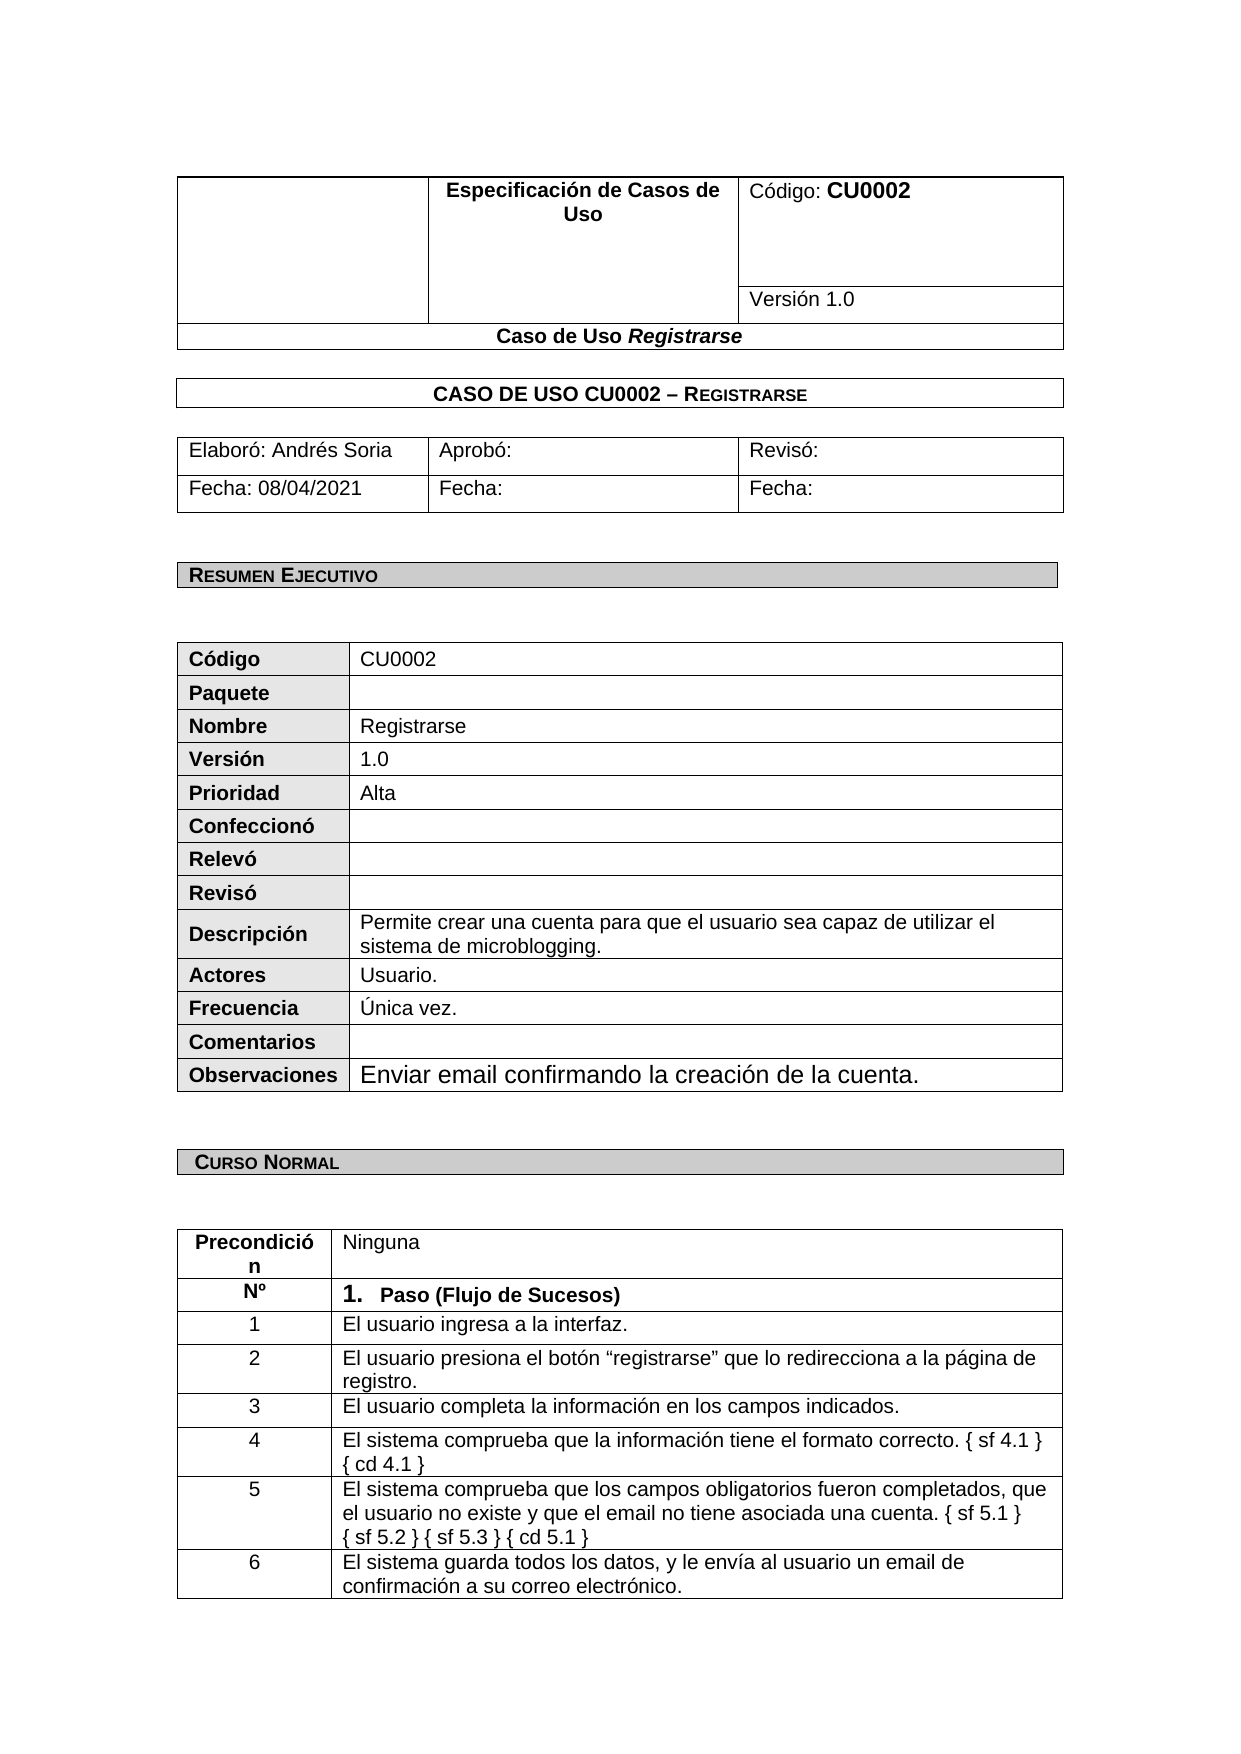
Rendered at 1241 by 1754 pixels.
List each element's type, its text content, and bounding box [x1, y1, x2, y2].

table_cell Frecuencia [178, 992, 349, 1024]
table_cell [350, 1025, 1062, 1058]
table_header Revisó: [739, 438, 1063, 475]
table_cell Revisó [178, 876, 349, 909]
table_header Resumen Ejecutivo [178, 563, 1057, 587]
table_cell [350, 843, 1062, 875]
table_cell Usuario. [350, 959, 1062, 991]
table_cell Relevó [178, 843, 349, 875]
table_cell 2 [178, 1345, 331, 1393]
table_cell El sistema guarda todos los datos, y le envía al usuario un email de confirmación a su correo electrónico. [332, 1550, 1062, 1597]
table_cell Fecha: [739, 476, 1063, 512]
table_header Aprobó: [429, 438, 738, 475]
table_header Especificación de Casos de Uso [429, 178, 738, 323]
table_cell Actores [178, 959, 349, 991]
table_cell El sistema comprueba que la información tiene el formato correcto. { sf 4.1 } { cd 4.1 } [332, 1428, 1062, 1476]
table_header CU0002 [350, 643, 1062, 675]
table_cell Fecha: 08/04/2021 [178, 476, 428, 512]
table_cell Comentarios [178, 1025, 349, 1058]
table_cell [350, 876, 1062, 909]
table_cell Descripción [178, 910, 349, 958]
table_cell Paquete [178, 676, 349, 709]
table_cell Caso de Uso Registrarse [178, 324, 1063, 348]
table_cell 1.0 [350, 743, 1062, 775]
table_cell 6 [178, 1550, 331, 1597]
table_header Elaboró: Andrés Soria [178, 438, 428, 475]
table_cell 1 [178, 1312, 331, 1344]
table_header Curso Normal [178, 1150, 1063, 1174]
table_cell 4 [178, 1428, 331, 1476]
text CASO DE USO CU0002 – Registrarse [177, 379, 1063, 407]
table_cell Única vez. [350, 992, 1062, 1024]
table_cell Permite crear una cuenta para que el usuario sea capaz de utilizar el sistema de microblogging. [350, 910, 1062, 958]
table_header Ninguna [332, 1230, 1062, 1278]
table_cell Enviar email confirmando la creación de la cuenta. [350, 1059, 1062, 1091]
table_cell Nº [178, 1279, 331, 1311]
table_cell Prioridad [178, 776, 349, 809]
table_cell Nombre [178, 710, 349, 742]
table_header [178, 178, 428, 323]
table_cell El usuario presiona el botón “registrarse” que lo redirecciona a la página de registro. [332, 1345, 1062, 1393]
table_cell [350, 810, 1062, 842]
table_cell El usuario ingresa a la interfaz. [332, 1312, 1062, 1344]
table_cell Versión [178, 743, 349, 775]
table_cell Registrarse [350, 710, 1062, 742]
table_cell Confeccionó [178, 810, 349, 842]
table_cell Versión 1.0 [739, 287, 1063, 323]
table_cell 3 [178, 1394, 331, 1427]
table_cell Paso (Flujo de Sucesos) [332, 1279, 1062, 1311]
table_cell El sistema comprueba que los campos obligatorios fueron completados, que el usuario no existe y que el email no tiene asociada una cuenta. { sf 5.1 } { sf 5.2 } { sf 5.3 } { cd 5.1 } [332, 1477, 1062, 1548]
table_cell Alta [350, 776, 1062, 809]
table_cell [350, 676, 1062, 709]
table_cell Fecha: [429, 476, 738, 512]
table_header Código [178, 643, 349, 675]
table_header Código: CU0002 [739, 178, 1063, 286]
table_cell 5 [178, 1477, 331, 1548]
table_cell El usuario completa la información en los campos indicados. [332, 1394, 1062, 1427]
table_cell Observaciones [178, 1059, 349, 1091]
table_header Precondición [178, 1230, 331, 1278]
